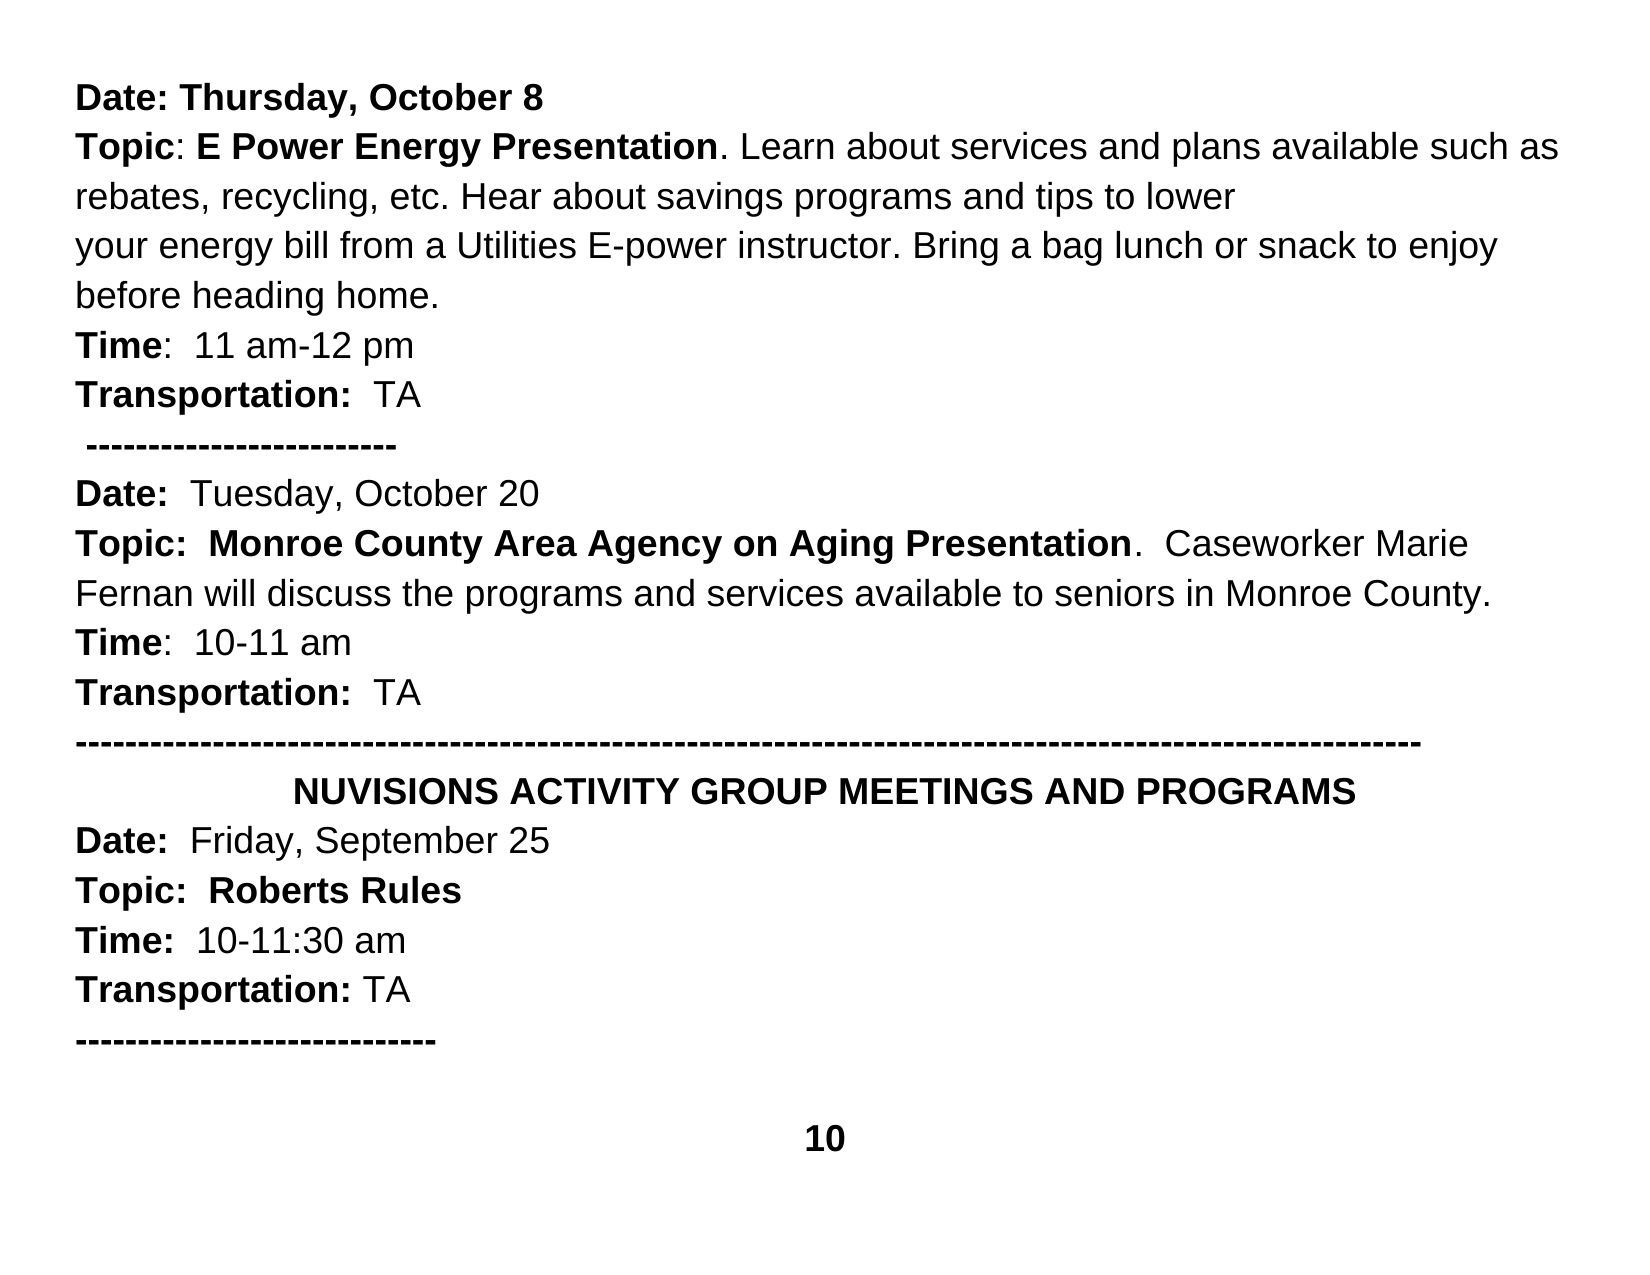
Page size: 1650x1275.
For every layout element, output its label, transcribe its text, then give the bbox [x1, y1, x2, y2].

text Date: Tuesday, October 20 [75, 472, 1575, 515]
text Topic: Roberts Rules [75, 868, 1575, 911]
text 10 [75, 1116, 1575, 1159]
text Topic: E Power Energy Presentation. Learn about services and plans available such as rebates, recycling, etc. Hear about savings programs and tips to lower [75, 124, 1575, 217]
text Time: 10-11 am [75, 620, 1575, 663]
text Time: 11 am-12 pm [75, 323, 1575, 366]
text Transportation: TA [75, 967, 1575, 1011]
text ------------------------------------------------------------------------------------------------------------ [75, 719, 1575, 763]
text ----------------------------- [75, 1017, 1575, 1060]
text Topic: Monroe County Area Agency on Aging Presentation. Caseworker Marie Fernan will discuss the programs and services available to seniors in Monroe County. [75, 521, 1575, 614]
text Time: 10-11:30 am [75, 918, 1575, 961]
text Transportation: TA [75, 670, 1575, 713]
text ------------------------- [75, 422, 1575, 465]
text Date: Friday, September 25 [75, 819, 1575, 862]
text your energy bill from a Utilities E-power instructor. Bring a bag lunch or snack to enjoy before heading home. [75, 224, 1575, 316]
text NUVISIONS ACTIVITY GROUP MEETINGS AND PROGRAMS [75, 769, 1575, 812]
text Transportation: TA [75, 372, 1575, 416]
text Date: Thursday, October 8 [75, 75, 1575, 118]
